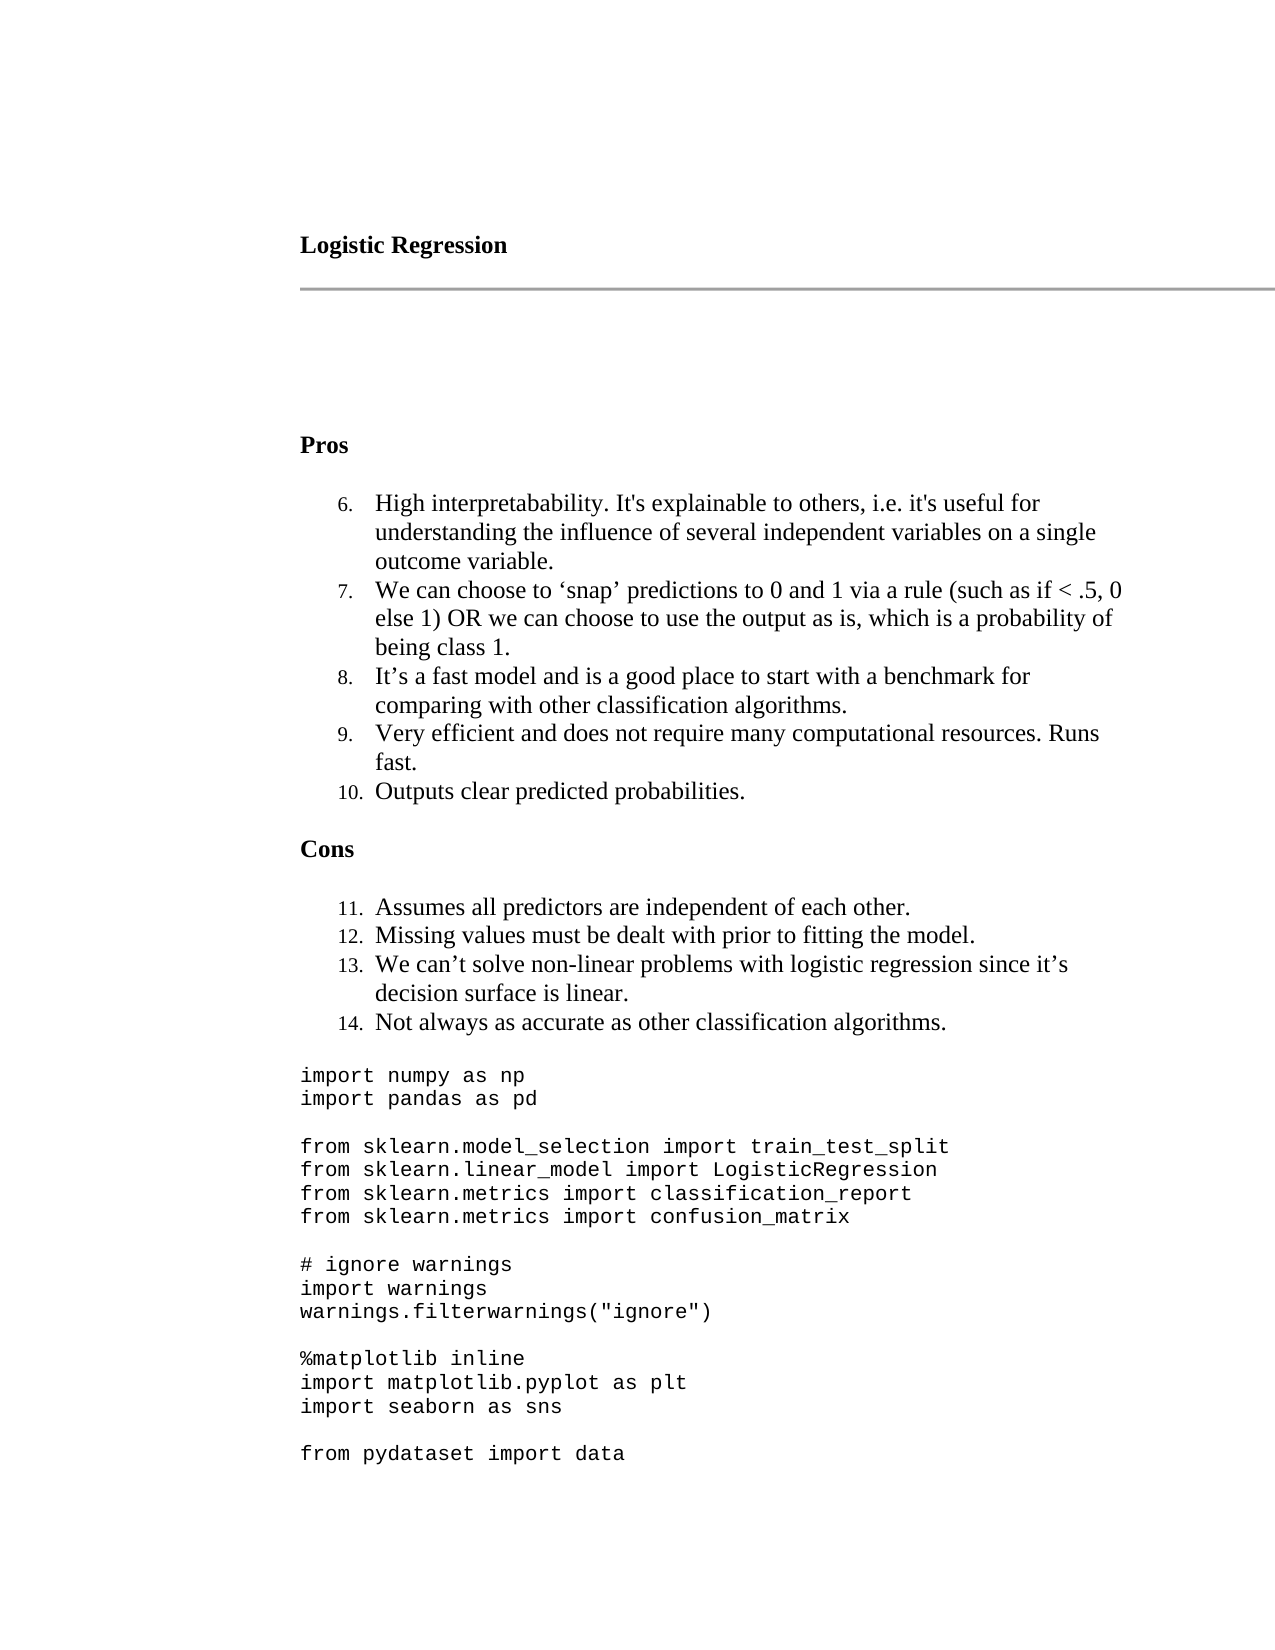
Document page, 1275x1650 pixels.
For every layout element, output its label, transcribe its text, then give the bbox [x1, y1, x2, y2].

list We can’t solve non-linear problems with logistic regression since it’s decision surface is linear. [337, 949, 1125, 1007]
text from pydataset import data [300, 1443, 1125, 1467]
list Outputs clear predicted probabilities. [337, 776, 1125, 805]
list Assumes all predictors are independent of each other. [337, 892, 1125, 921]
text Pros [300, 431, 1125, 459]
list We can choose to ‘snap’ predictions to 0 and 1 via a rule (such as if < .5, 0 else 1) OR we can choose to use the output as is, which is a probability of being class 1. [337, 575, 1125, 661]
text Logistic Regression [300, 230, 1125, 258]
text from sklearn.metrics import confusion_matrix [300, 1207, 1125, 1230]
text %matplotlib inline [300, 1348, 1125, 1372]
list Missing values must be dealt with prior to fitting the model. [337, 921, 1125, 949]
list High interpretabability. It's explainable to others, i.e. it's useful for understanding the influence of several independent variables on a single outcome variable. [337, 488, 1125, 575]
text import pandas as pd [300, 1088, 1125, 1112]
text from sklearn.metrics import classification_report [300, 1183, 1125, 1207]
text import seaborn as sns [300, 1396, 1125, 1419]
text from sklearn.model_selection import train_test_split [300, 1136, 1125, 1159]
text import warnings [300, 1277, 1125, 1301]
text warnings.filterwarnings("ignore") [300, 1301, 1125, 1325]
text import numpy as np [300, 1065, 1125, 1088]
text import matplotlib.pyplot as plt [300, 1372, 1125, 1396]
list It’s a fast model and is a good place to start with a benchmark for comparing with other classification algorithms. [337, 661, 1125, 718]
text Cons [300, 834, 1125, 863]
list Not always as accurate as other classification algorithms. [337, 1007, 1125, 1036]
text # ignore warnings [300, 1254, 1125, 1277]
list Very efficient and does not require many computational resources. Runs fast. [337, 718, 1125, 776]
text from sklearn.linear_model import LogisticRegression [300, 1159, 1125, 1183]
